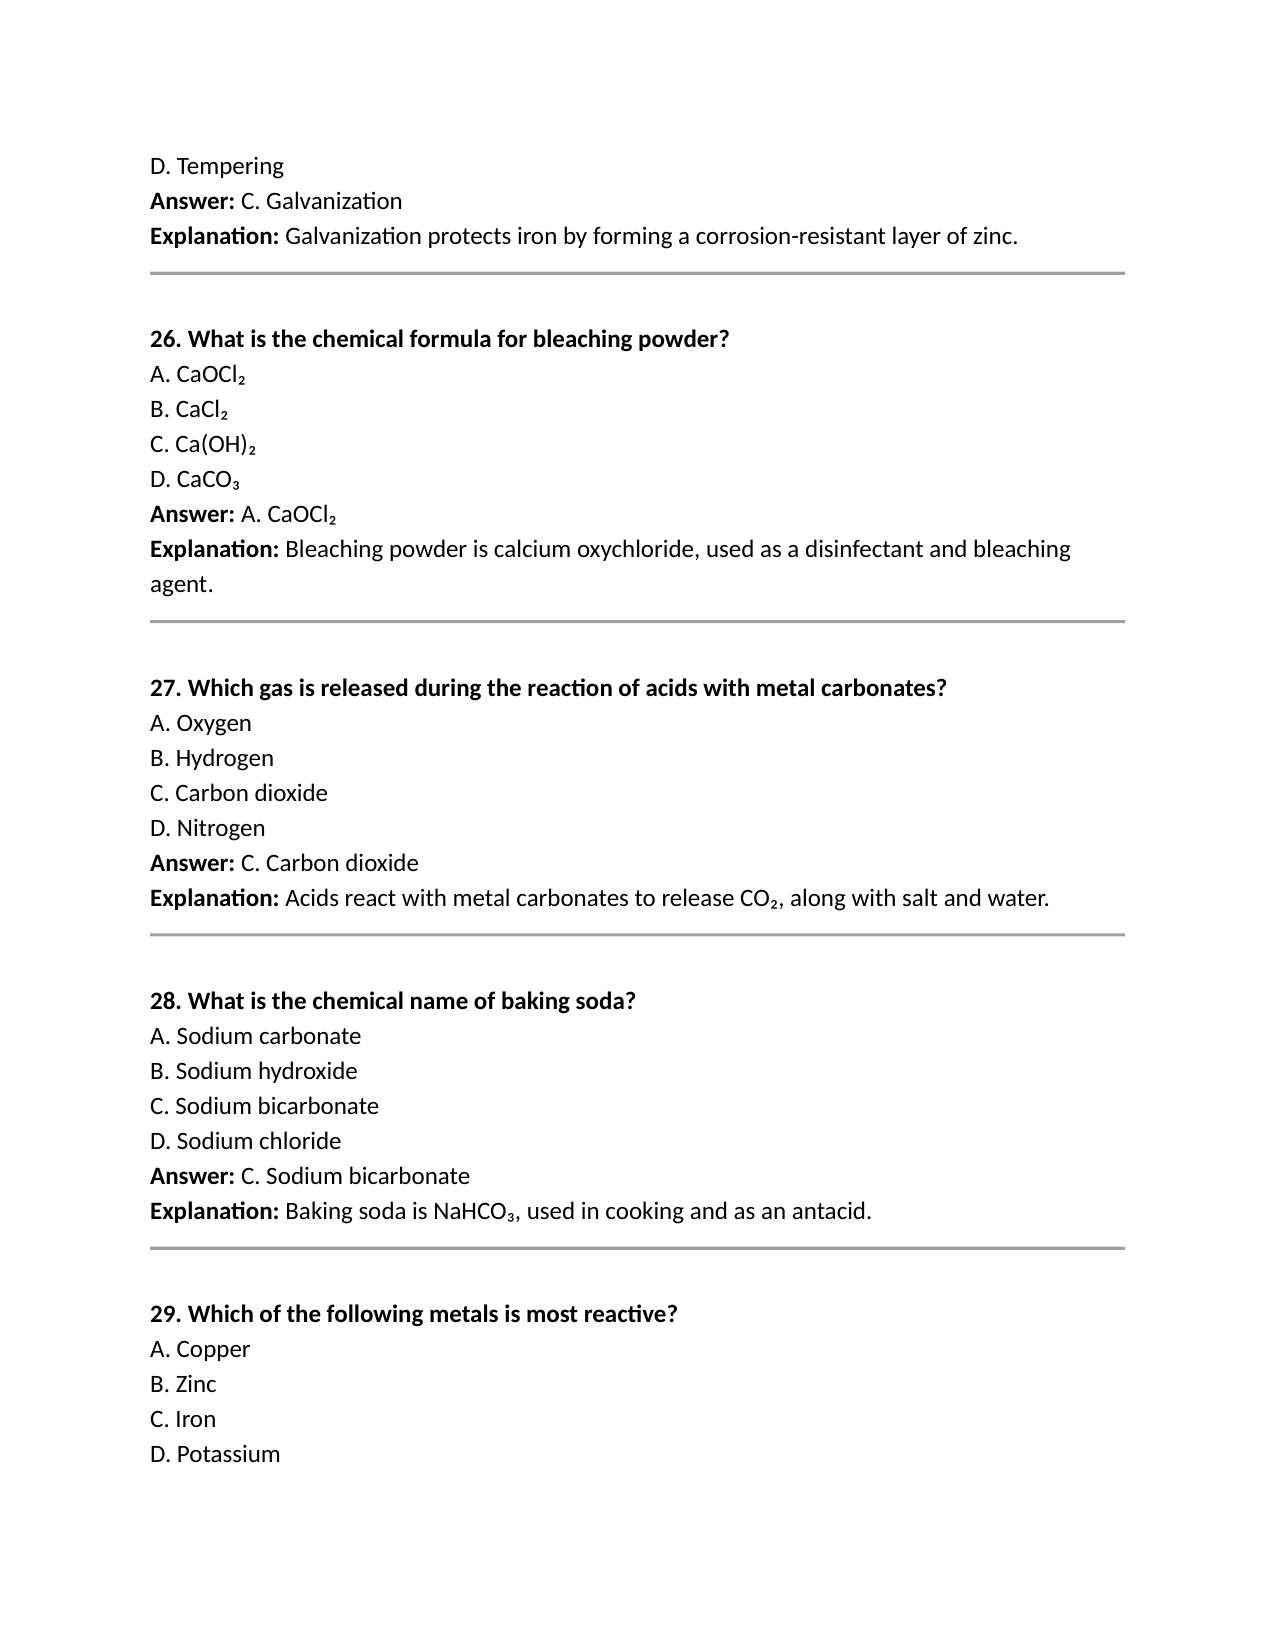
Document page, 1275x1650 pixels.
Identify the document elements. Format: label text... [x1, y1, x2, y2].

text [150, 150, 1125, 251]
text 26. What is the chemical formula for bleaching powder? A. CaOCl₂ B. CaCl₂ C. Ca(OH)₂ D. CaCO₃ Answer: A. CaOCl₂ Explanation: Bleaching powder is calcium oxychloride, used as a disinfectant and bleaching agent. [150, 323, 1125, 599]
text 27. Which gas is released during the reaction of acids with metal carbonates? A. Oxygen B. Hydrogen C. Carbon dioxide D. Nitrogen Answer: C. Carbon dioxide Explanation: Acids react with metal carbonates to release CO₂, along with salt and water. [150, 672, 1125, 912]
text 28. What is the chemical name of baking soda? A. Sodium carbonate B. Sodium hydroxide C. Sodium bicarbonate D. Sodium chloride Answer: C. Sodium bicarbonate Explanation: Baking soda is NaHCO₃, used in cooking and as an antacid. [150, 985, 1125, 1226]
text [150, 1298, 1125, 1469]
